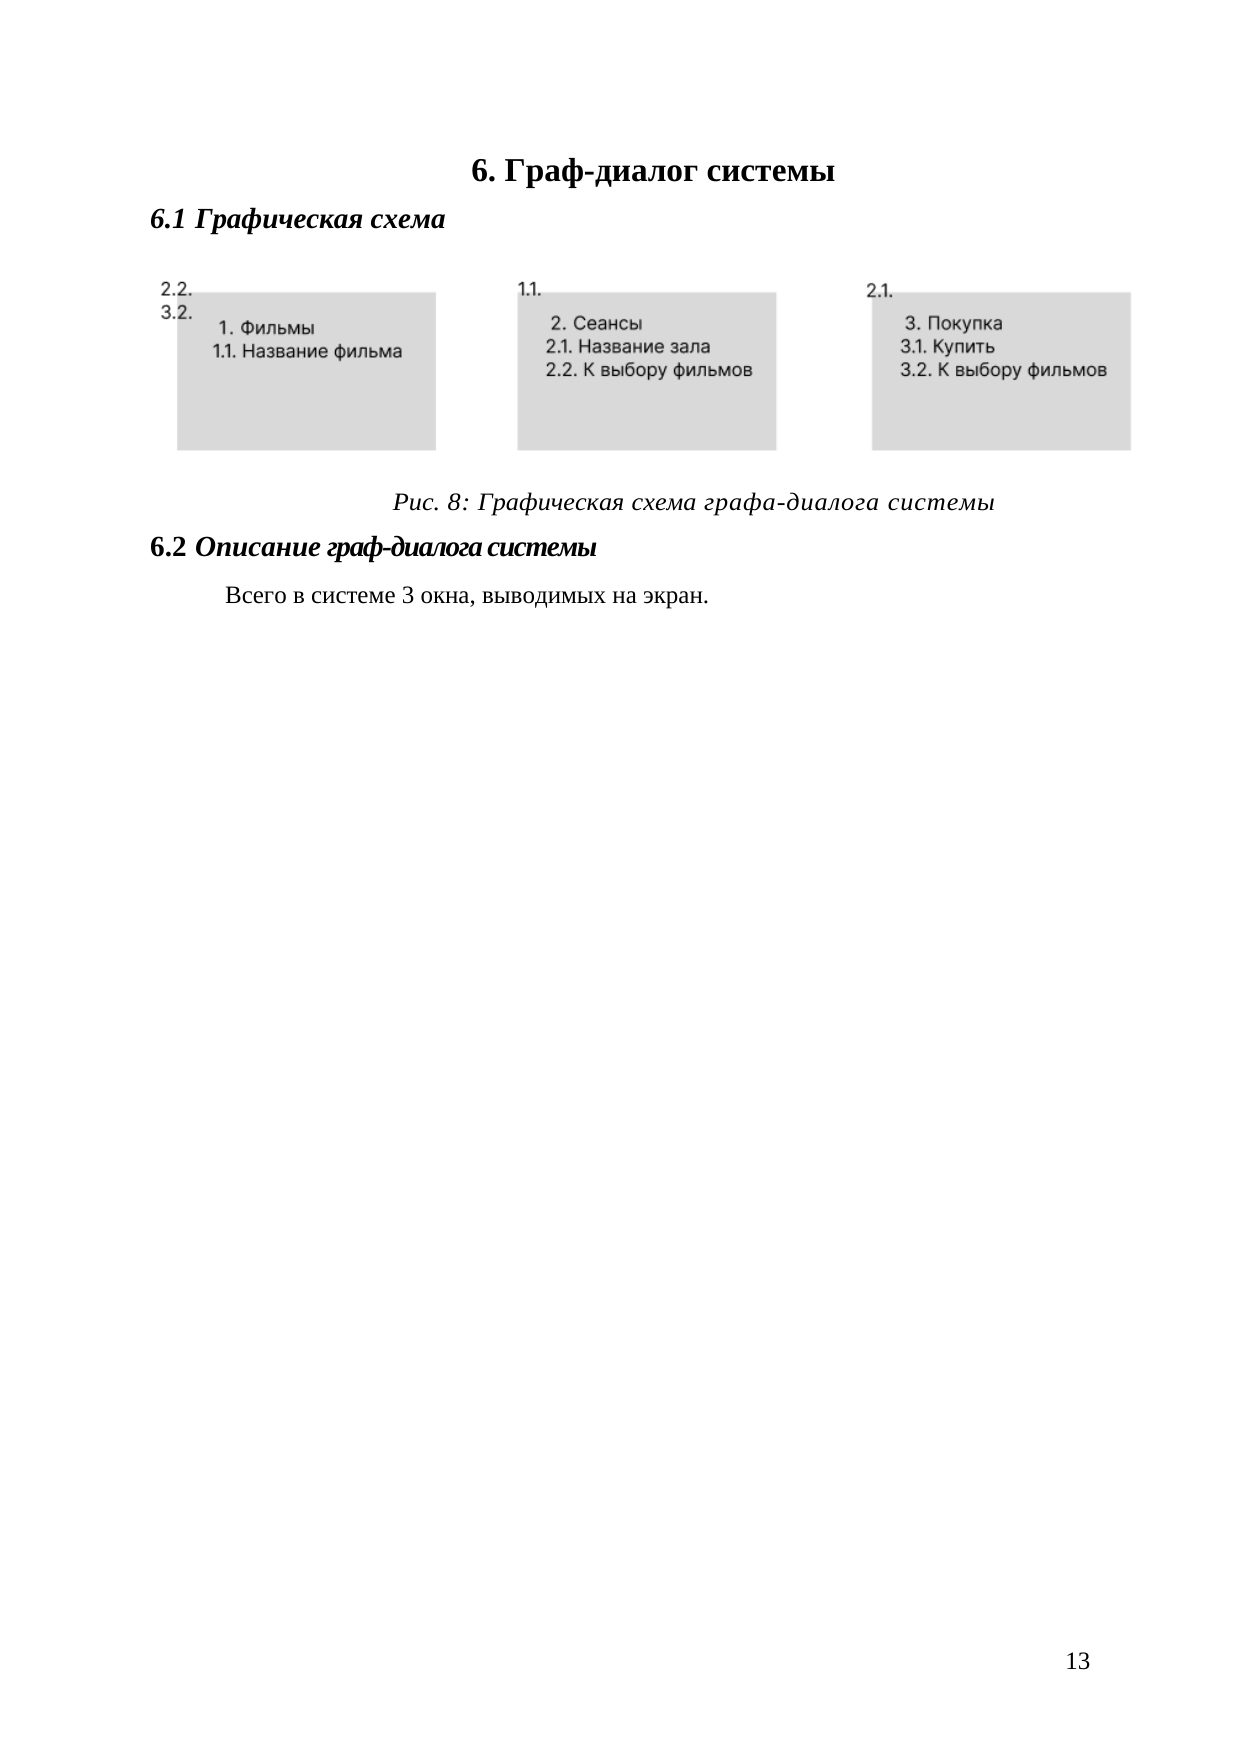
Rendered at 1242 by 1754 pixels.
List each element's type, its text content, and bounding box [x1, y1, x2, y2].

text Рис. 8: Графическая схема графа-диалога системы [393, 487, 1167, 516]
subtitle Описание граф-диалога системы [150, 529, 1167, 562]
subtitle 6. Граф-диалог системы [139, 150, 1167, 188]
subtitle Графическая схема [150, 201, 1167, 234]
text Всего в системе 3 окна, выводимых на экран. [150, 580, 1167, 609]
picture [139, 246, 1167, 484]
